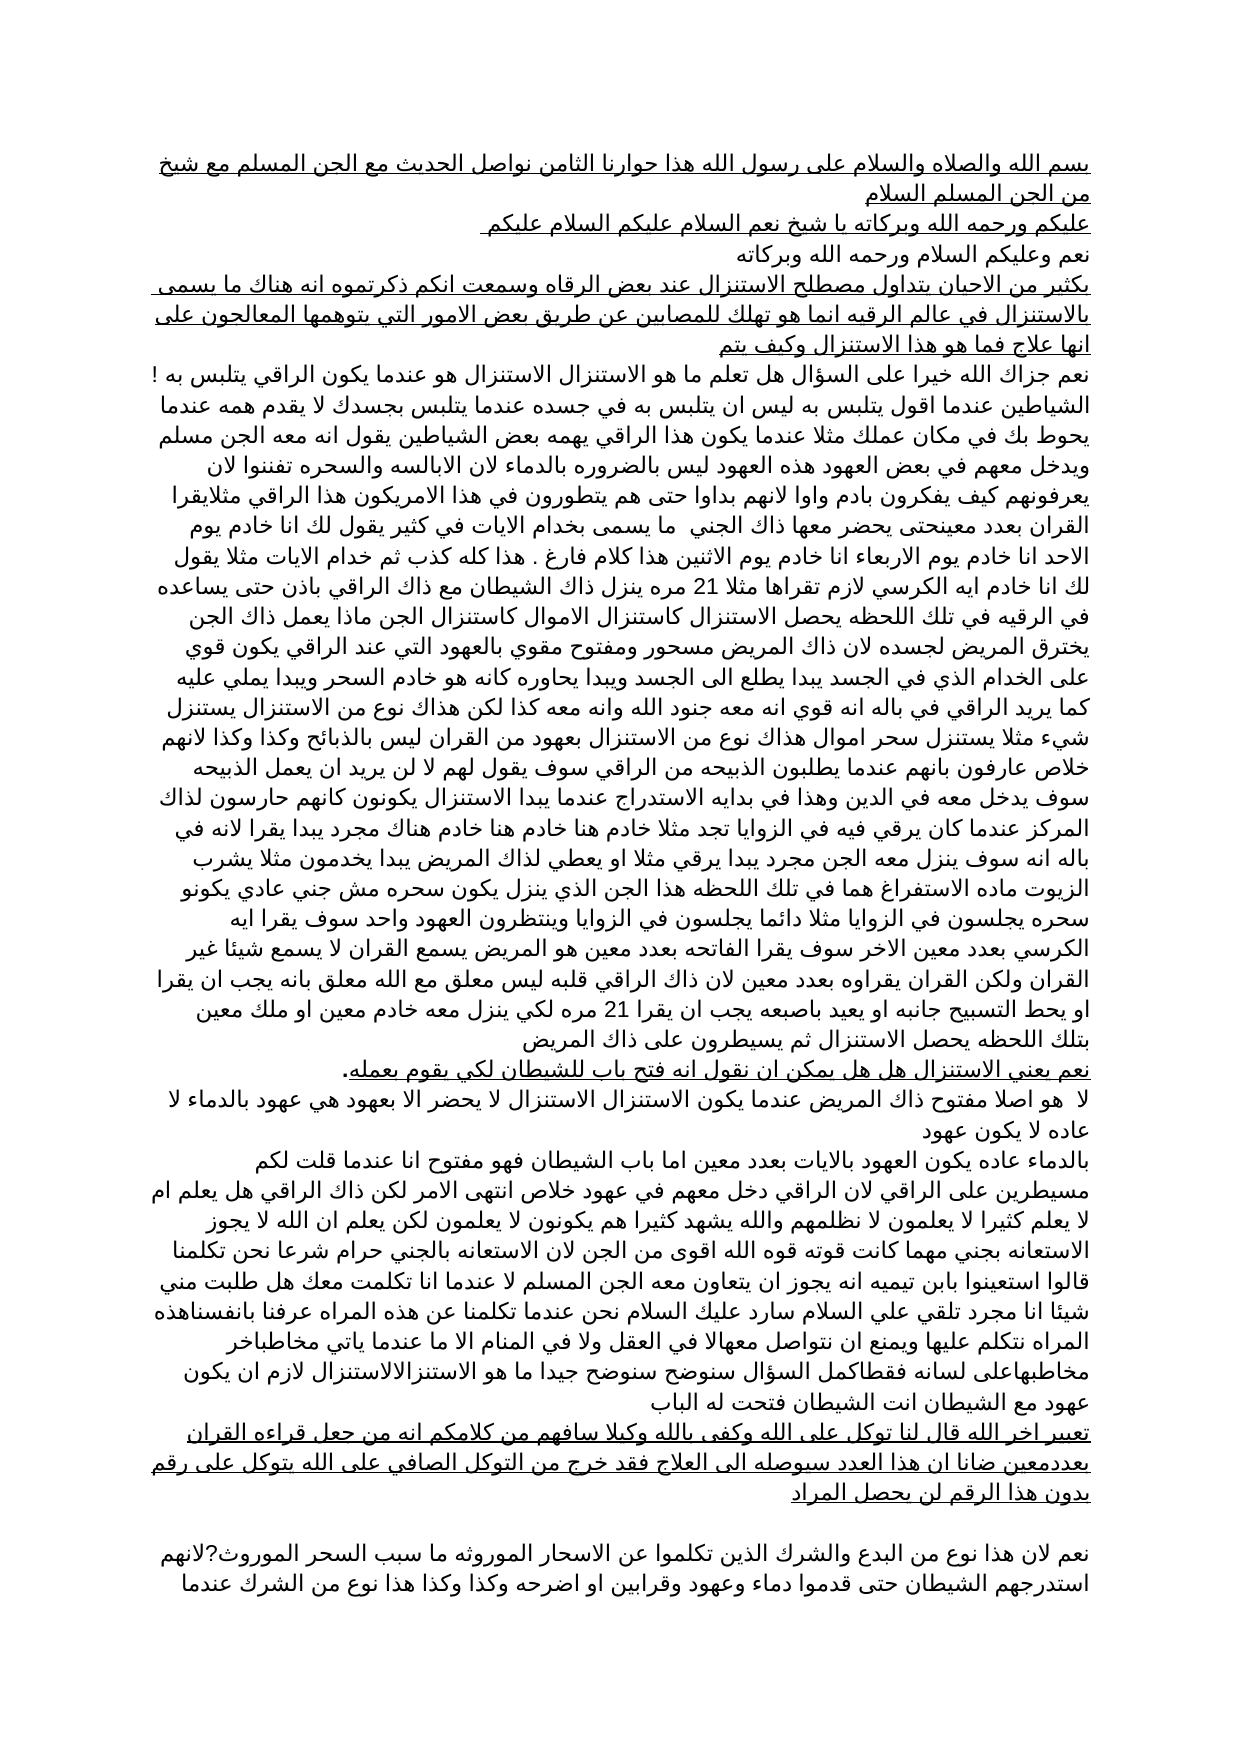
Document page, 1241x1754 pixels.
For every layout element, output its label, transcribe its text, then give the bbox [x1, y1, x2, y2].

text بكثير من الاحيان يتداول مصطلح الاستنزال عند بعض الرقاه وسمعت انكم ذكرتموه انه هناك ما يسمى بالاستنزال في عالم الرقيه انما هو تهلك للمصابين عن طريق بعض الامور التي يتوهمها المعالجون على انها علاج فما هو هذا الاستنزال وكيف يتم [150, 271, 1090, 294]
text .نعم يعني الاستنزال هل هل يمكن ان نقول انه فتح باب للشيطان لكي يقوم بعمله [150, 1056, 1090, 1083]
text تعبير اخر الله قال لنا توكل على الله وكفى بالله وكيلا سافهم من كلامكم انه من جعل قراءه القران بعددمعين ضانا ان هذا العدد سيوصله الى العلاج فقد خرج من التوكل الصافي على الله يتوكل على رقم بدون هذا الرقم لن يحصل المراد [150, 1419, 1090, 1506]
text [150, 1539, 1090, 1596]
text بالدماء عاده يكون العهود بالايات بعدد معين اما باب الشيطان فهو مفتوح انا عندما قلت لكم مسيطرين على الراقي لان الراقي دخل معهم في عهود خلاص انتهى الامر لكن ذاك الراقي هل يعلم ام لا يعلم كثيرا لا يعلمون لا نظلمهم والله يشهد كثيرا هم يكونون لا يعلمون لكن يعلم ان الله لا يجوز الاستعانه بجني مهما كانت قوته قوه الله اقوى من الجن لان الاستعانه بالجني حرام شرعا نحن تكلمنا قالوا استعينوا بابن تيميه انه يجوز ان يتعاون معه الجن المسلم لا عندما انا تكلمت معك هل طلبت مني شيئا انا مجرد تلقي علي السلام سارد عليك السلام نحن عندما تكلمنا عن هذه المراه عرفنا بانفسناهذه المراه نتكلم عليها ويمنع ان نتواصل معهالا في العقل ولا في المنام الا ما عندما ياتي مخاطباخر مخاطبهاعلى لسانه فقطاكمل السؤال سنوضح سنوضح جيدا ما هو الاستنزالالاستنزال لازم ان يكون عهود مع الشيطان انت الشيطان فتحت له الباب [150, 1147, 1090, 1415]
text بسم الله والصلاه والسلام على رسول الله هذا حوارنا الثامن نواصل الحديث مع الجن المسلم مع شيخ من الجن المسلم السلام [150, 150, 1090, 207]
text نعم وعليكم السلام ورحمه الله وبركاته [150, 241, 1090, 267]
text بكثير من الاحيان يتداول مصطلح الاستنزال عند بعض الرقاه وسمعت انكم ذكرتموه انه هناك ما يسمى بالاستنزال في عالم الرقيه انما هو تهلك للمصابين عن طريق بعض الامور التي يتوهمها المعالجون على انها علاج فما هو هذا الاستنزال وكيف يتم [150, 295, 1090, 358]
text عليكم ورحمه الله وبركاته يا شيخ نعم السلام عليكم السلام عليكم [150, 210, 1090, 237]
text لا هو اصلا مفتوح ذاك المريض عندما يكون الاستنزال الاستنزال لا يحضر الا بعهود هي عهود بالدماء لا عاده لا يكون عهود [150, 1086, 1090, 1143]
text ! نعم جزاك الله خيرا على السؤال هل تعلم ما هو الاستنزال الاستنزال هو عندما يكون الراقي يتلبس به الشياطين عندما اقول يتلبس به ليس ان يتلبس به في جسده عندما يتلبس بجسدك لا يقدم همه عندما يحوط بك في مكان عملك مثلا عندما يكون هذا الراقي يهمه بعض الشياطين يقول انه معه الجن مسلم ويدخل معهم في بعض العهود هذه العهود ليس بالضروره بالدماء لان الابالسه والسحره تفننوا لان يعرفونهم كيف يفكرون بادم واوا لانهم بداوا حتى هم يتطورون في هذا الامريكون هذا الراقي مثلايقرا القران بعدد معينحتى يحضر معها ذاك الجني ما يسمى بخدام الايات في كثير يقول لك انا خادم يوم الاحد انا خادم يوم الاربعاء انا خادم يوم الاثنين هذا كلام فارغ . هذا كله كذب ثم خدام الايات مثلا يقول لك انا خادم ايه الكرسي لازم تقراها مثلا 21 مره ينزل ذاك الشيطان مع ذاك الراقي باذن حتى يساعده في الرقيه في تلك اللحظه يحصل الاستنزال كاستنزال الاموال كاستنزال الجن ماذا يعمل ذاك الجن يخترق المريض لجسده لان ذاك المريض مسحور ومفتوح مقوي بالعهود التي عند الراقي يكون قوي على الخدام الذي في الجسد يبدا يطلع الى الجسد ويبدا يحاوره كانه هو خادم السحر ويبدا يملي عليه كما يريد الراقي في باله انه قوي انه معه جنود الله وانه معه كذا لكن هذاك نوع من الاستنزال يستنزل شيء مثلا يستنزل سحر اموال هذاك نوع من الاستنزال بعهود من القران ليس بالذبائح وكذا وكذا لانهم خلاص عارفون بانهم عندما يطلبون الذبيحه من الراقي سوف يقول لهم لا لن يريد ان يعمل الذبيحه سوف يدخل معه في الدين وهذا في بدايه الاستدراج عندما يبدا الاستنزال يكونون كانهم حارسون لذاك المركز عندما كان يرقي فيه في الزوايا تجد مثلا خادم هنا خادم هنا خادم هناك مجرد يبدا يقرا لانه في باله انه سوف ينزل معه الجن مجرد يبدا يرقي مثلا او يعطي لذاك المريض يبدا يخدمون مثلا يشرب الزيوت ماده الاستفراغ هما في تلك اللحظه هذا الجن الذي ينزل يكون سحره مش جني عادي يكونو سحره يجلسون في الزوايا مثلا دائما يجلسون في الزوايا وينتظرون العهود واحد سوف يقرا ايه الكرسي بعدد معين الاخر سوف يقرا الفاتحه بعدد معين هو المريض يسمع القران لا يسمع شيئا غير القران ولكن القران يقراوه بعدد معين لان ذاك الراقي قلبه ليس معلق مع الله معلق بانه يجب ان يقرا او يحط التسبيح جانبه او يعيد باصبعه يجب ان يقرا 21 مره لكي ينزل معه خادم معين او ملك معين بتلك اللحظه يحصل الاستنزال ثم يسيطرون على ذاك المريض [150, 361, 1090, 1052]
